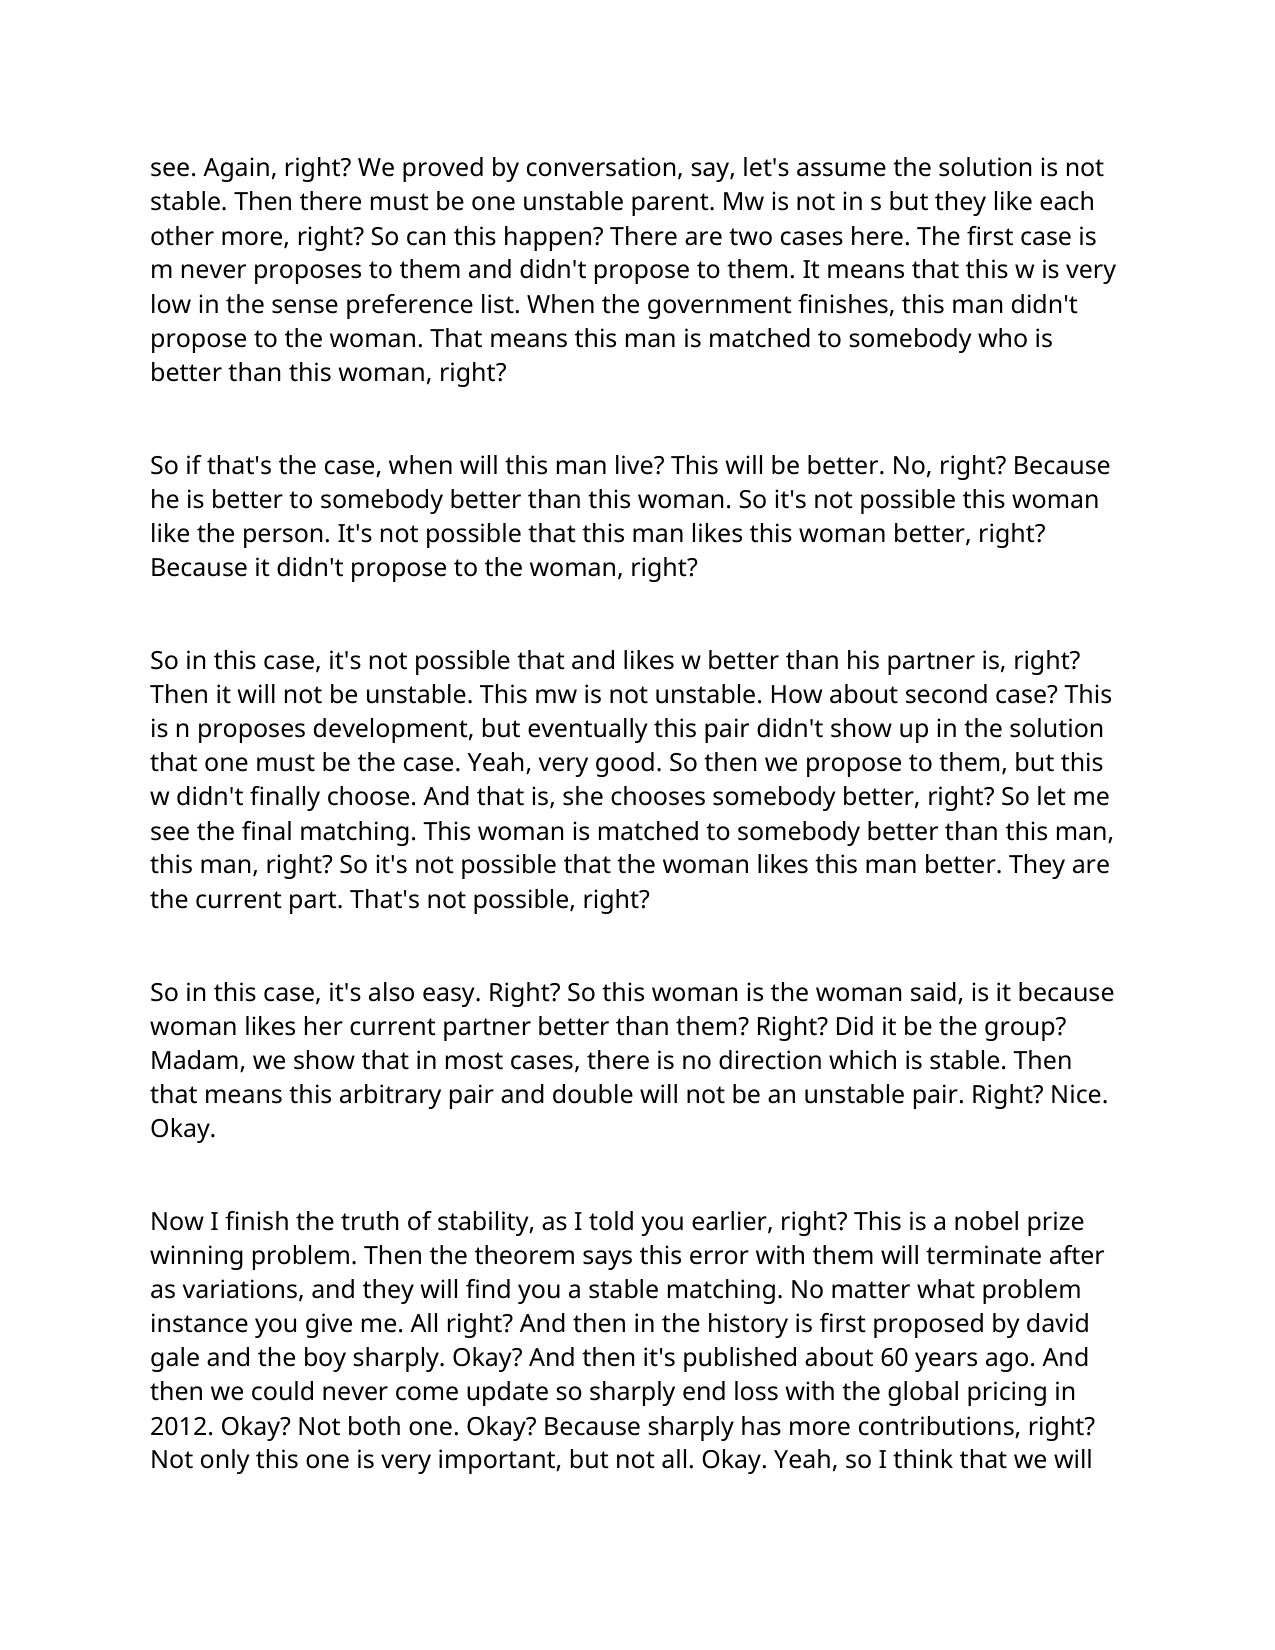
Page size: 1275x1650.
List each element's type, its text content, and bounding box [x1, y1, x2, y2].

text So if that's the case, when will this man live? This will be better. No, right? Because he is better to somebody better than this woman. So it's not possible this woman like the person. It's not possible that this man likes this woman better, right? Because it didn't propose to the woman, right? [150, 413, 1125, 584]
text So in this case, it's also easy. Right? So this woman is the woman said, is it because woman likes her current partner better than them? Right? Did it be the group? Madam, we show that in most cases, there is no direction which is stable. Then that means this arbitrary pair and double will not be an unstable pair. Right? Nice. Okay. [150, 940, 1125, 1145]
text So in this case, it's not possible that and likes w better than his partner is, right? Then it will not be unstable. This mw is not unstable. How about second case? This is n proposes development, but eventually this pair didn't show up in the solution that one must be the case. Yeah, very good. So then we propose to them, but this w didn't finally choose. And that is, she chooses somebody better, right? So let me see the final matching. This woman is matched to somebody better than this man, this man, right? So it's not possible that the woman likes this man better. They are the current part. That's not possible, right? [150, 609, 1125, 915]
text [150, 1170, 1125, 1476]
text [150, 150, 1125, 388]
